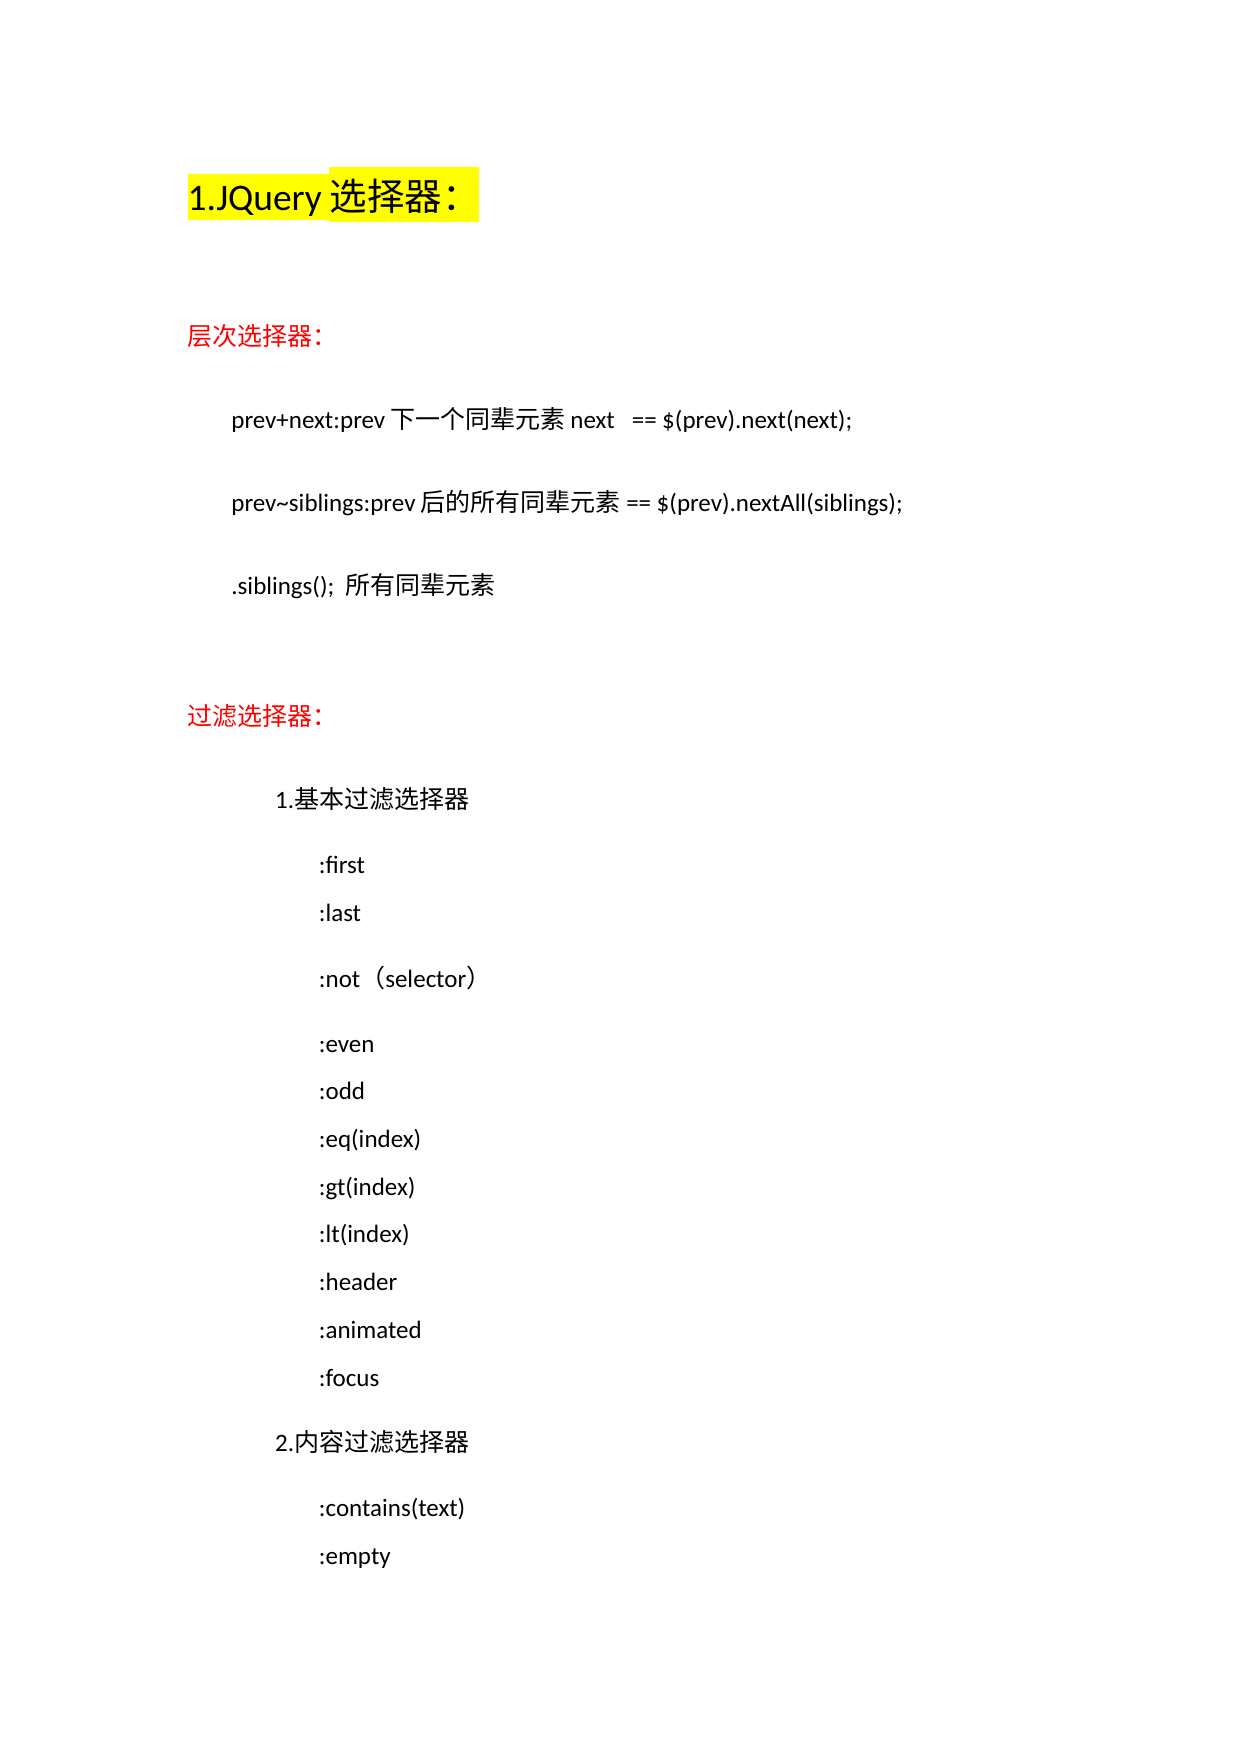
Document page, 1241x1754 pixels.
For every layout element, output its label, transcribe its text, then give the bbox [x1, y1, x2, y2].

text :odd [275, 1074, 1053, 1107]
text :animated [275, 1313, 1053, 1346]
text 层次选择器： [187, 302, 1053, 367]
text 2.内容过滤选择器 [275, 1408, 1053, 1473]
text :focus [275, 1361, 1053, 1393]
text 1.JQuery选择器： [187, 162, 1053, 227]
text prev+next:prev下一个同辈元素next == $(prev).next(next); [187, 385, 1053, 450]
text prev~siblings:prev后的所有同辈元素 == $(prev).nextAll(siblings); [187, 468, 1053, 533]
text :even [275, 1027, 1053, 1059]
text 过滤选择器： [187, 682, 1053, 747]
text .siblings(); 所有同辈元素 [187, 551, 1053, 616]
text :lt(index) [275, 1218, 1053, 1250]
text :empty [275, 1539, 1053, 1572]
text :header [275, 1265, 1053, 1298]
text :contains(text) [275, 1492, 1053, 1524]
text :not（selector） [275, 944, 1053, 1009]
text :gt(index) [275, 1170, 1053, 1202]
text :eq(index) [275, 1122, 1053, 1155]
text :first [275, 848, 1053, 881]
text :last [275, 896, 1053, 928]
text 1.基本过滤选择器 [275, 765, 1053, 830]
